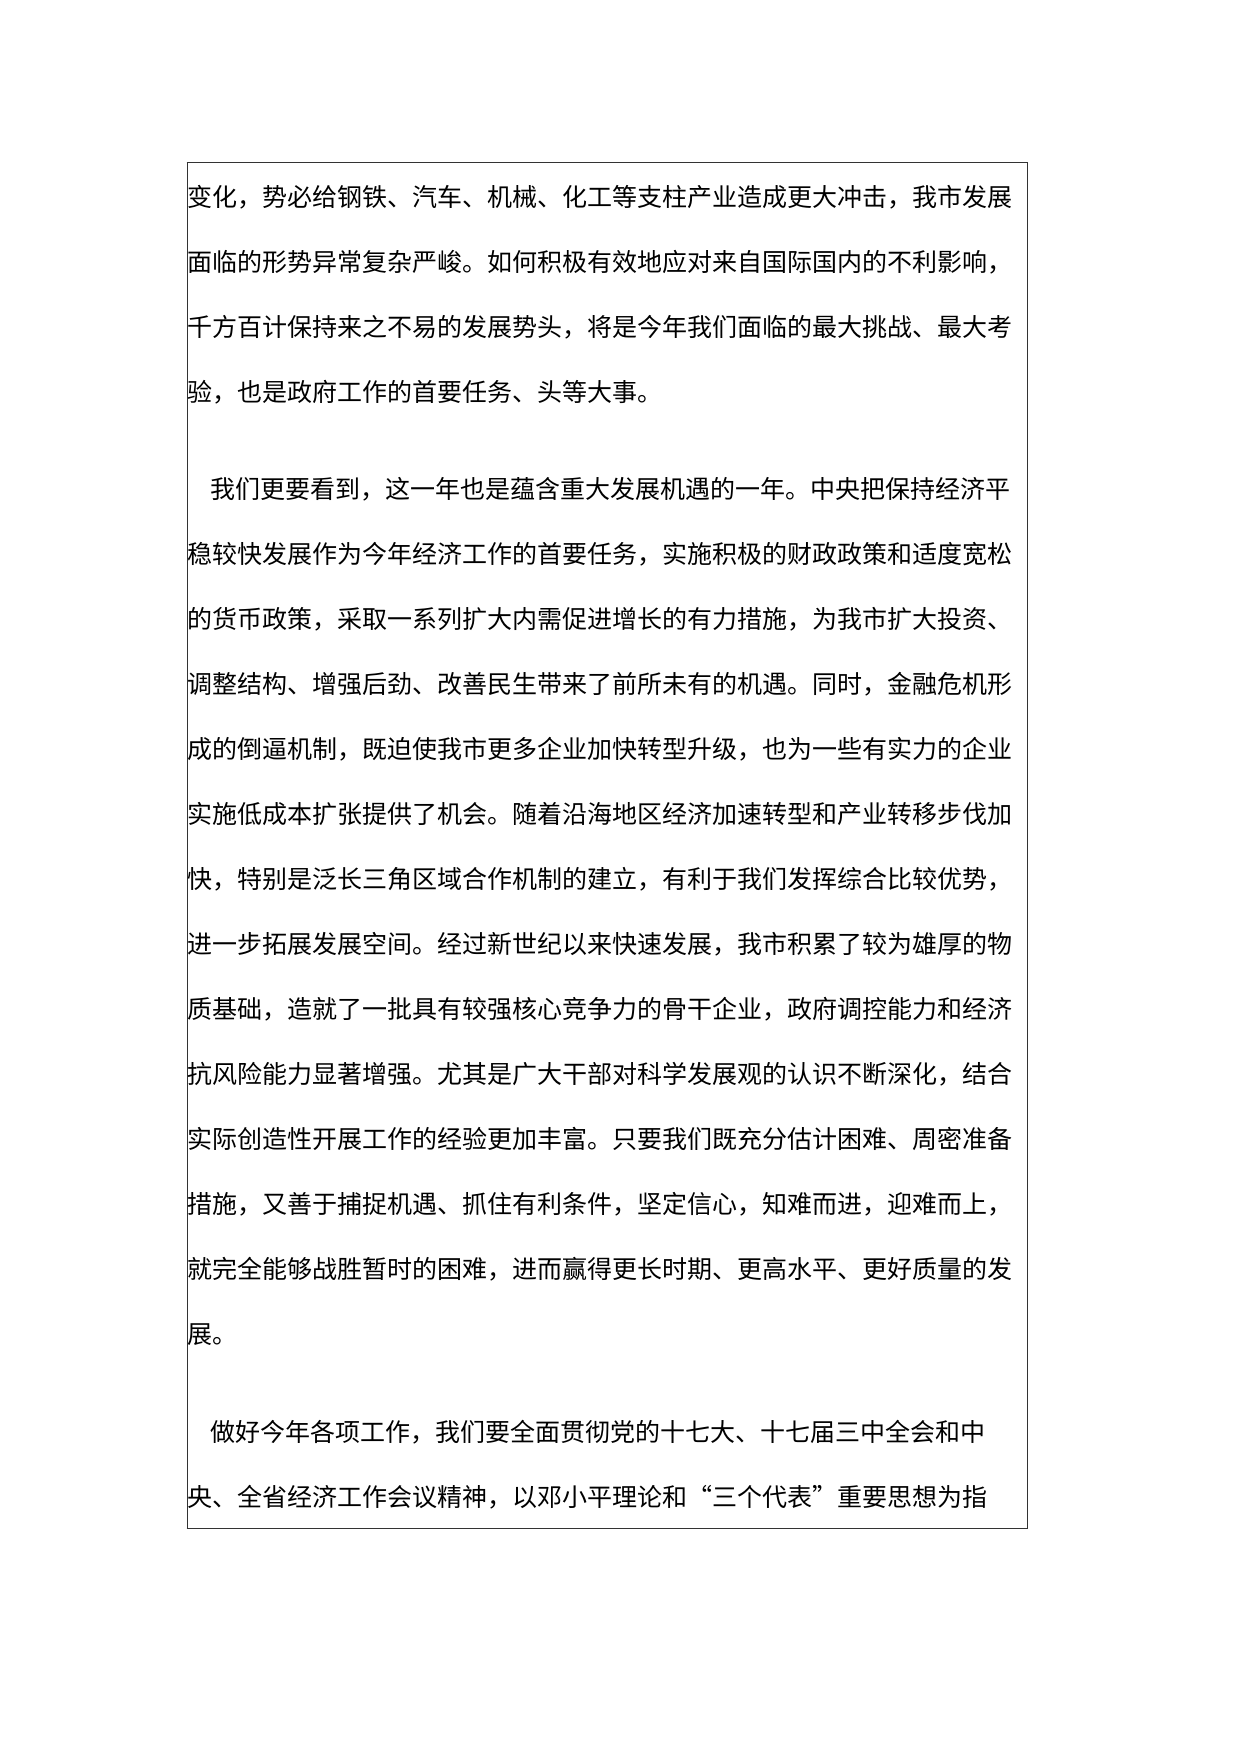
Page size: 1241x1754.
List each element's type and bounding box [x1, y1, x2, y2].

table_header [188, 163, 1027, 1528]
